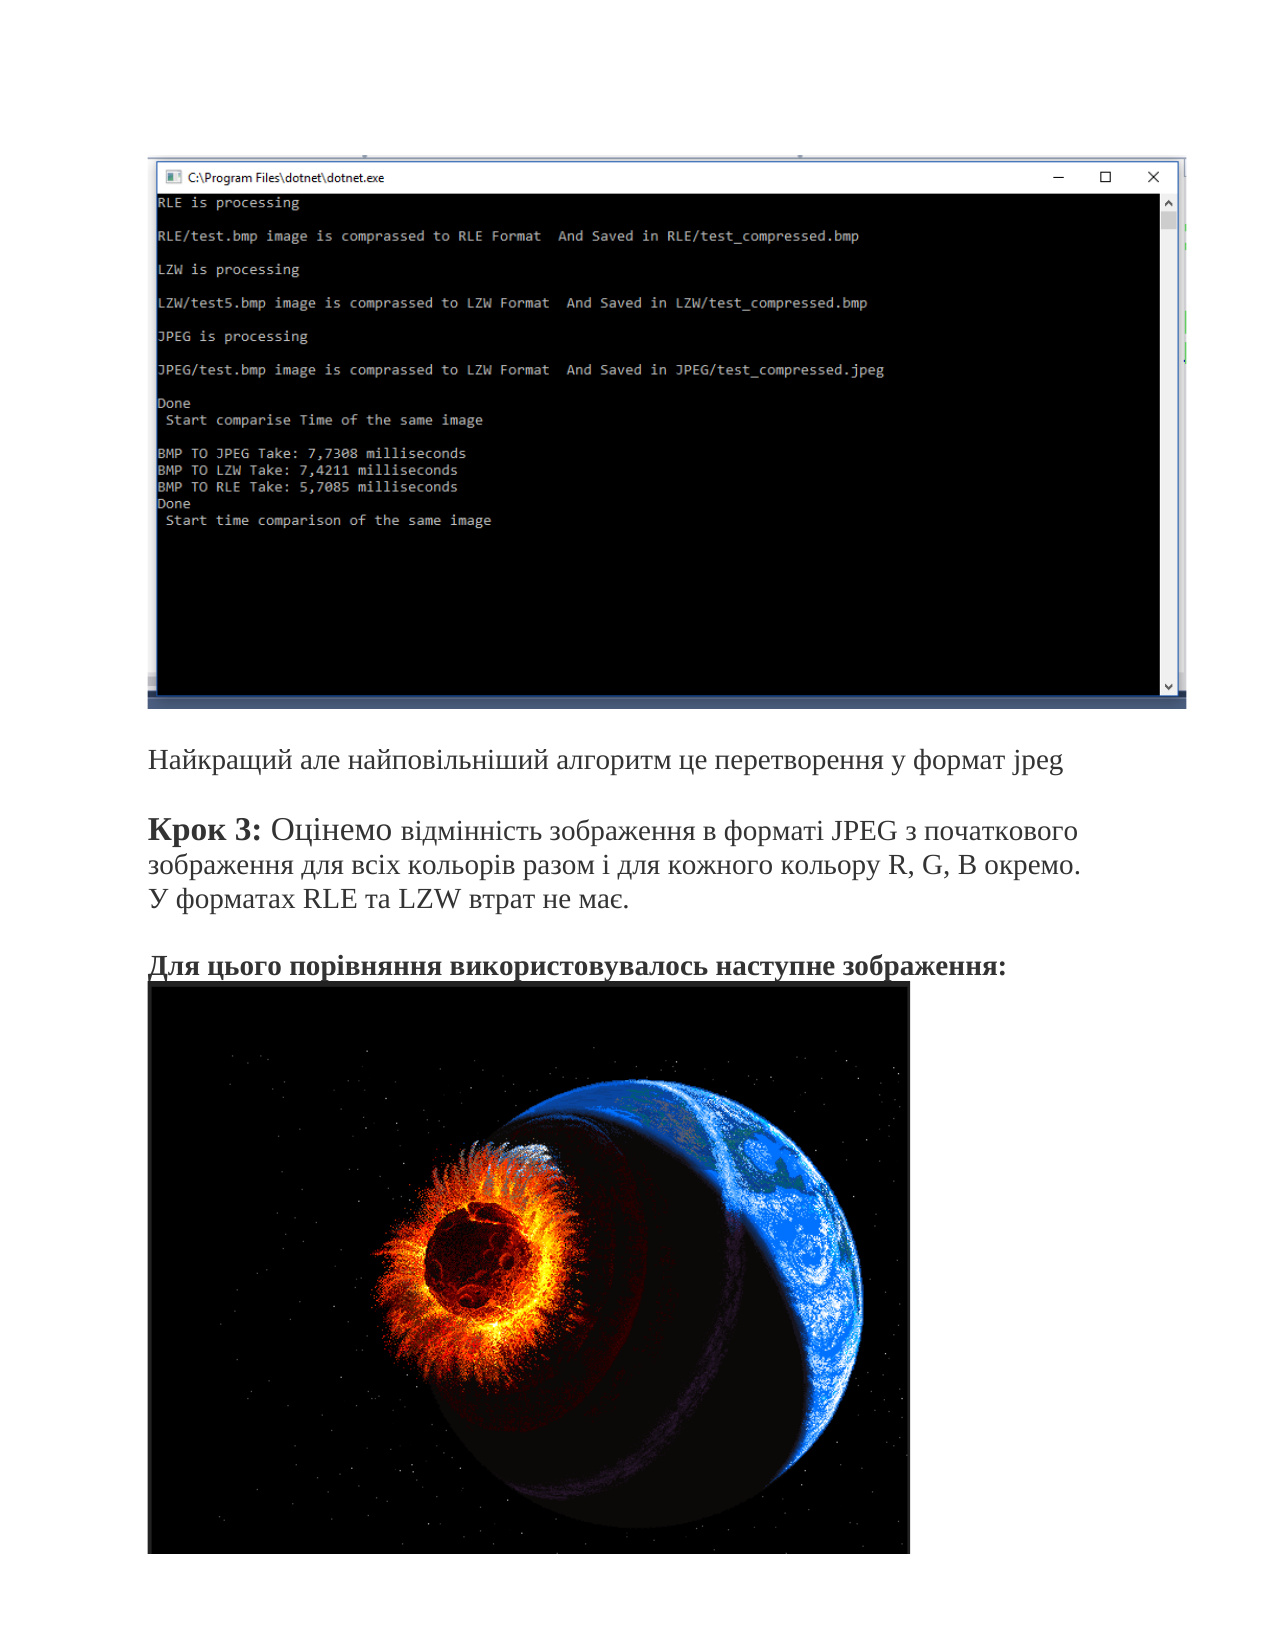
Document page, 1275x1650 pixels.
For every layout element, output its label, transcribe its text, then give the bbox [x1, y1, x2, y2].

text У форматах RLE та LZW втрат не має. [148, 881, 1186, 914]
picture [147, 981, 910, 1554]
text Найкращий але найповільніший алгоритм це перетворення у формат jpeg [148, 742, 1186, 776]
text Для цього порівняння використовувалось наступне зображення: [148, 948, 1186, 982]
picture [147, 155, 1187, 709]
text Крок 3: Оцінемо відмінність зображення в форматі JPEG з початкового зображення для всіх кольорів разом і для кожного кольору R, G, B окремо. [148, 809, 1186, 881]
